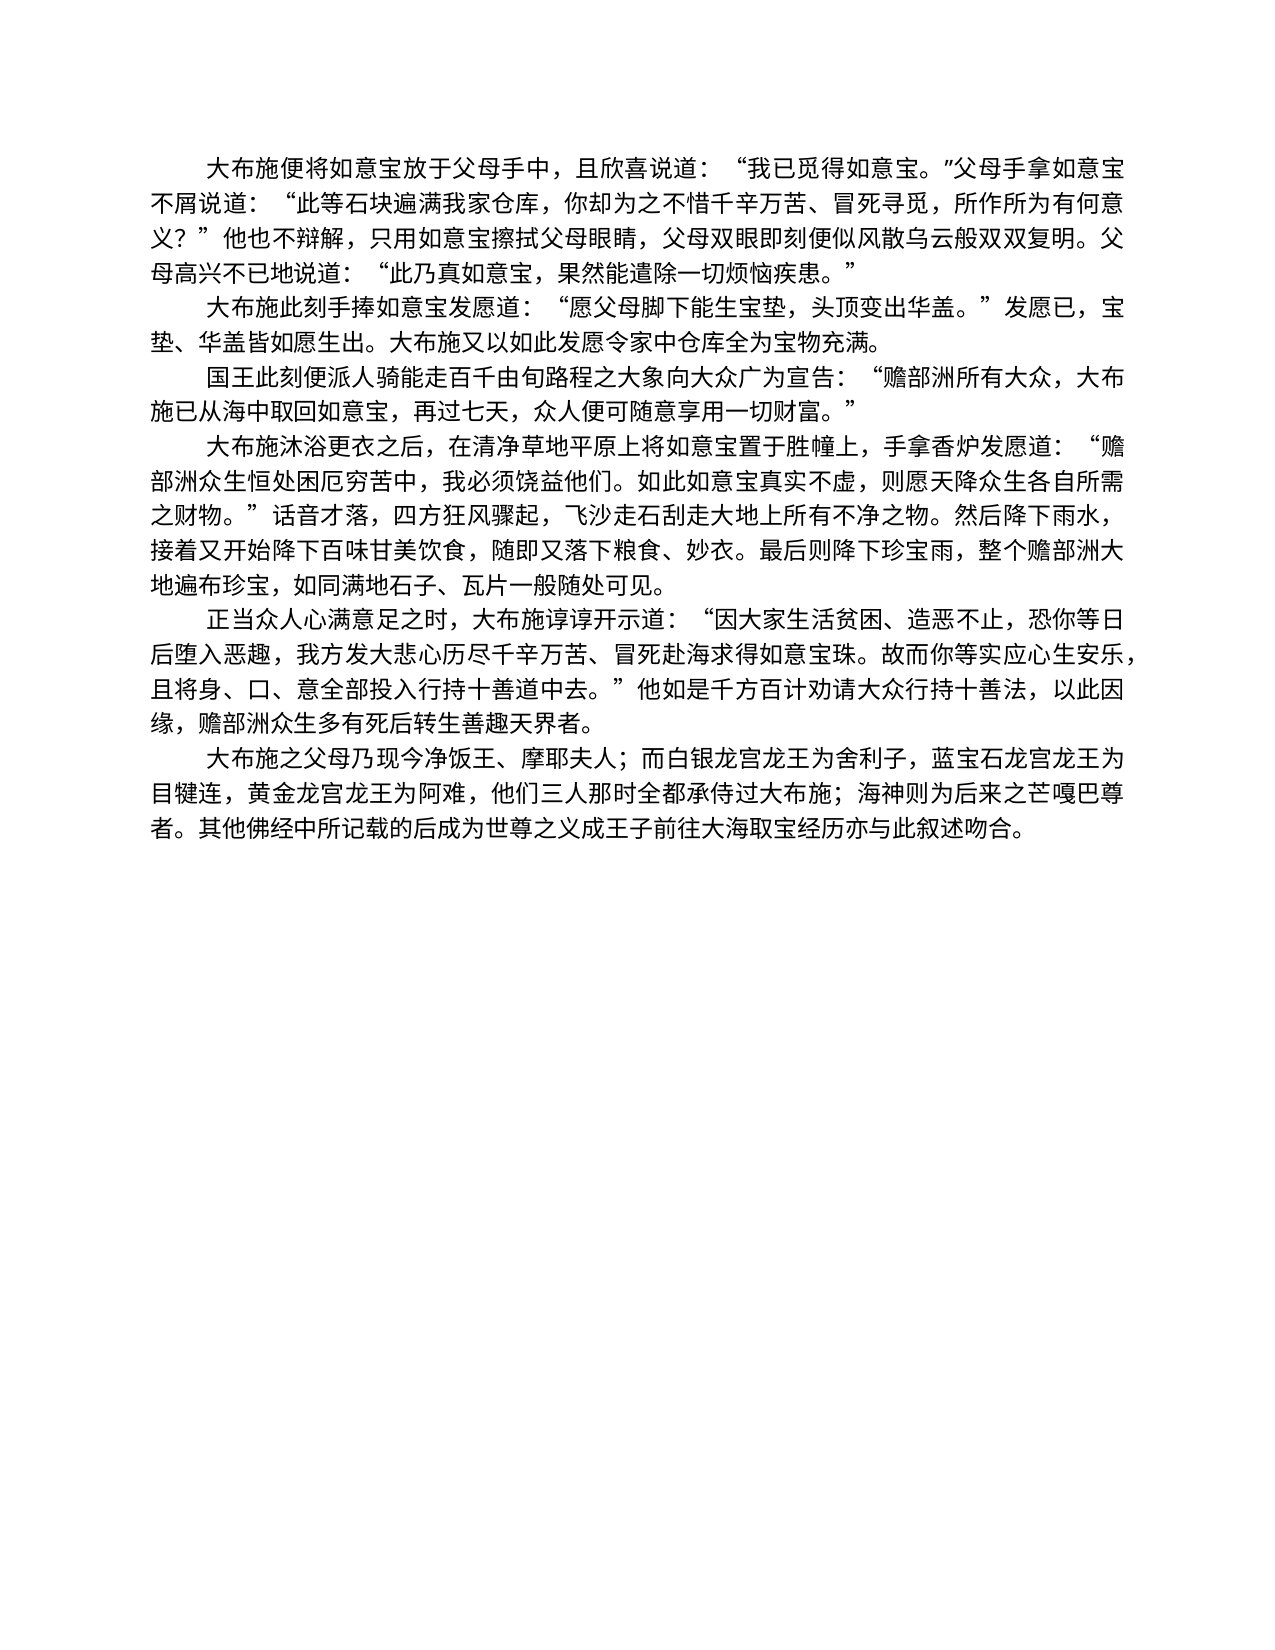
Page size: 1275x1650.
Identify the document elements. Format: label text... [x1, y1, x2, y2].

text 大布施便将如意宝放于父母手中，且欣喜说道：“我已觅得如意宝。”父母手拿如意宝不屑说道：“此等石块遍满我家仓库，你却为之不惜千辛万苦、冒死寻觅，所作所为有何意义？”他也不辩解，只用如意宝擦拭父母眼睛，父母双眼即刻便似风散乌云般双双复明。父母高兴不已地说道：“此乃真如意宝，果然能遣除一切烦恼疾患。” [150, 150, 1125, 289]
text 大布施沐浴更衣之后，在清净草地平原上将如意宝置于胜幢上，手拿香炉发愿道：“赡部洲众生恒处困厄穷苦中，我必须饶益他们。如此如意宝真实不虚，则愿天降众生各自所需之财物。”话音才落，四方狂风骤起，飞沙走石刮走大地上所有不净之物。然后降下雨水，接着又开始降下百味甘美饮食，随即又落下粮食、妙衣。最后则降下珍宝雨，整个赡部洲大地遍布珍宝，如同满地石子、瓦片一般随处可见。 [150, 428, 1125, 601]
text 正当众人心满意足之时，大布施谆谆开示道：“因大家生活贫困、造恶不止，恐你等日后堕入恶趣，我方发大悲心历尽千辛万苦、冒死赴海求得如意宝珠。故而你等实应心生安乐，且将身、口、意全部投入行持十善道中去。”他如是千方百计劝请大众行持十善法，以此因缘，赡部洲众生多有死后转生善趣天界者。 [150, 601, 1125, 740]
text 大布施之父母乃现今净饭王、摩耶夫人；而白银龙宫龙王为舍利子，蓝宝石龙宫龙王为目犍连，黄金龙宫龙王为阿难，他们三人那时全都承侍过大布施；海神则为后来之芒嘎巴尊者。其他佛经中所记载的后成为世尊之义成王子前往大海取宝经历亦与此叙述吻合。 [150, 740, 1125, 844]
text 大布施此刻手捧如意宝发愿道：“愿父母脚下能生宝垫，头顶变出华盖。”发愿已，宝垫、华盖皆如愿生出。大布施又以如此发愿令家中仓库全为宝物充满。 [150, 289, 1125, 358]
text 国王此刻便派人骑能走百千由旬路程之大象向大众广为宣告：“赡部洲所有大众，大布施已从海中取回如意宝，再过七天，众人便可随意享用一切财富。” [150, 358, 1125, 428]
